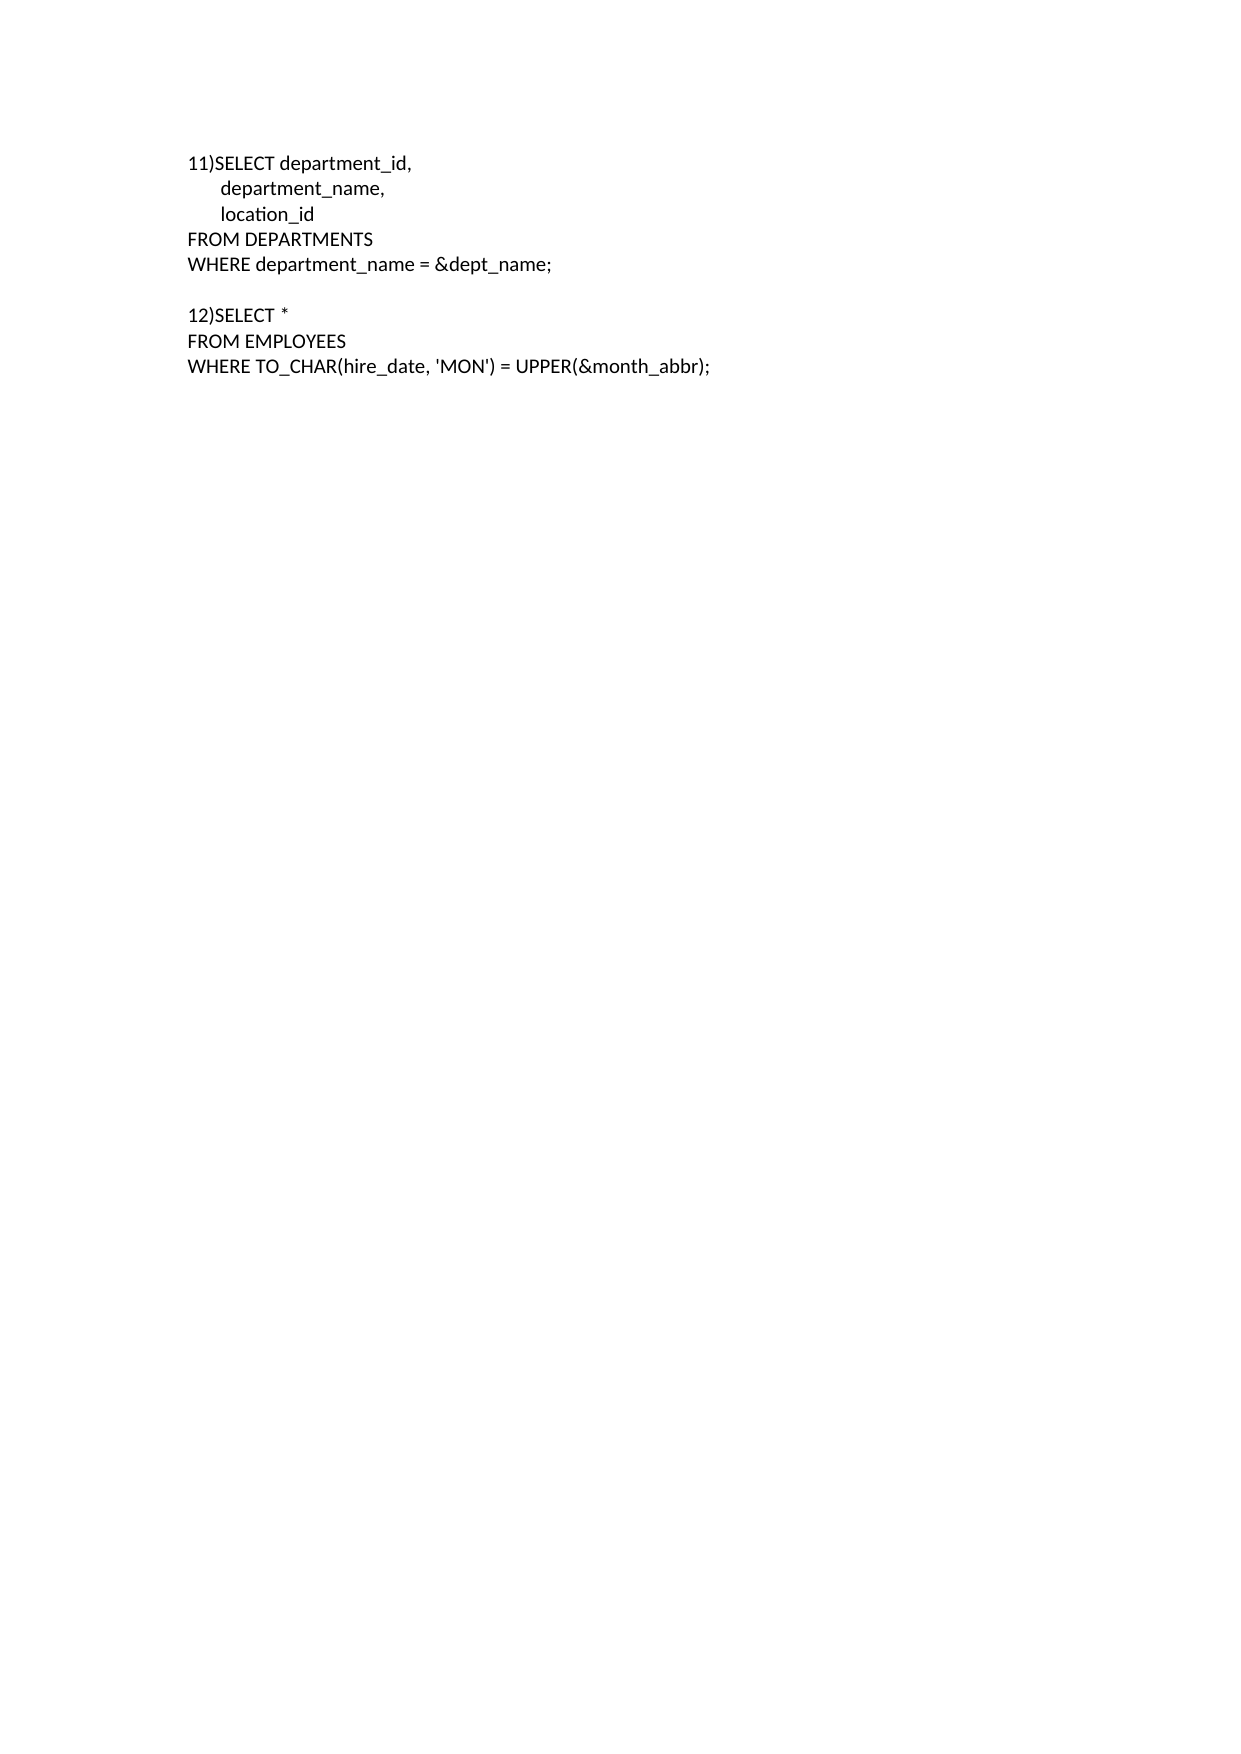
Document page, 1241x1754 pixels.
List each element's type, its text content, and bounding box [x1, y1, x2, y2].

list department_name, [187, 175, 1053, 201]
list FROM EMPLOYEES [187, 328, 1053, 353]
list 11)SELECT department_id, [187, 150, 1053, 175]
list 12)SELECT * [187, 302, 1053, 328]
list WHERE TO_CHAR(hire_date, 'MON') = UPPER(&month_abbr); [187, 353, 1053, 379]
list WHERE department_name = &dept_name; [187, 252, 1053, 277]
list location_id [187, 201, 1053, 226]
list FROM DEPARTMENTS [187, 226, 1053, 252]
